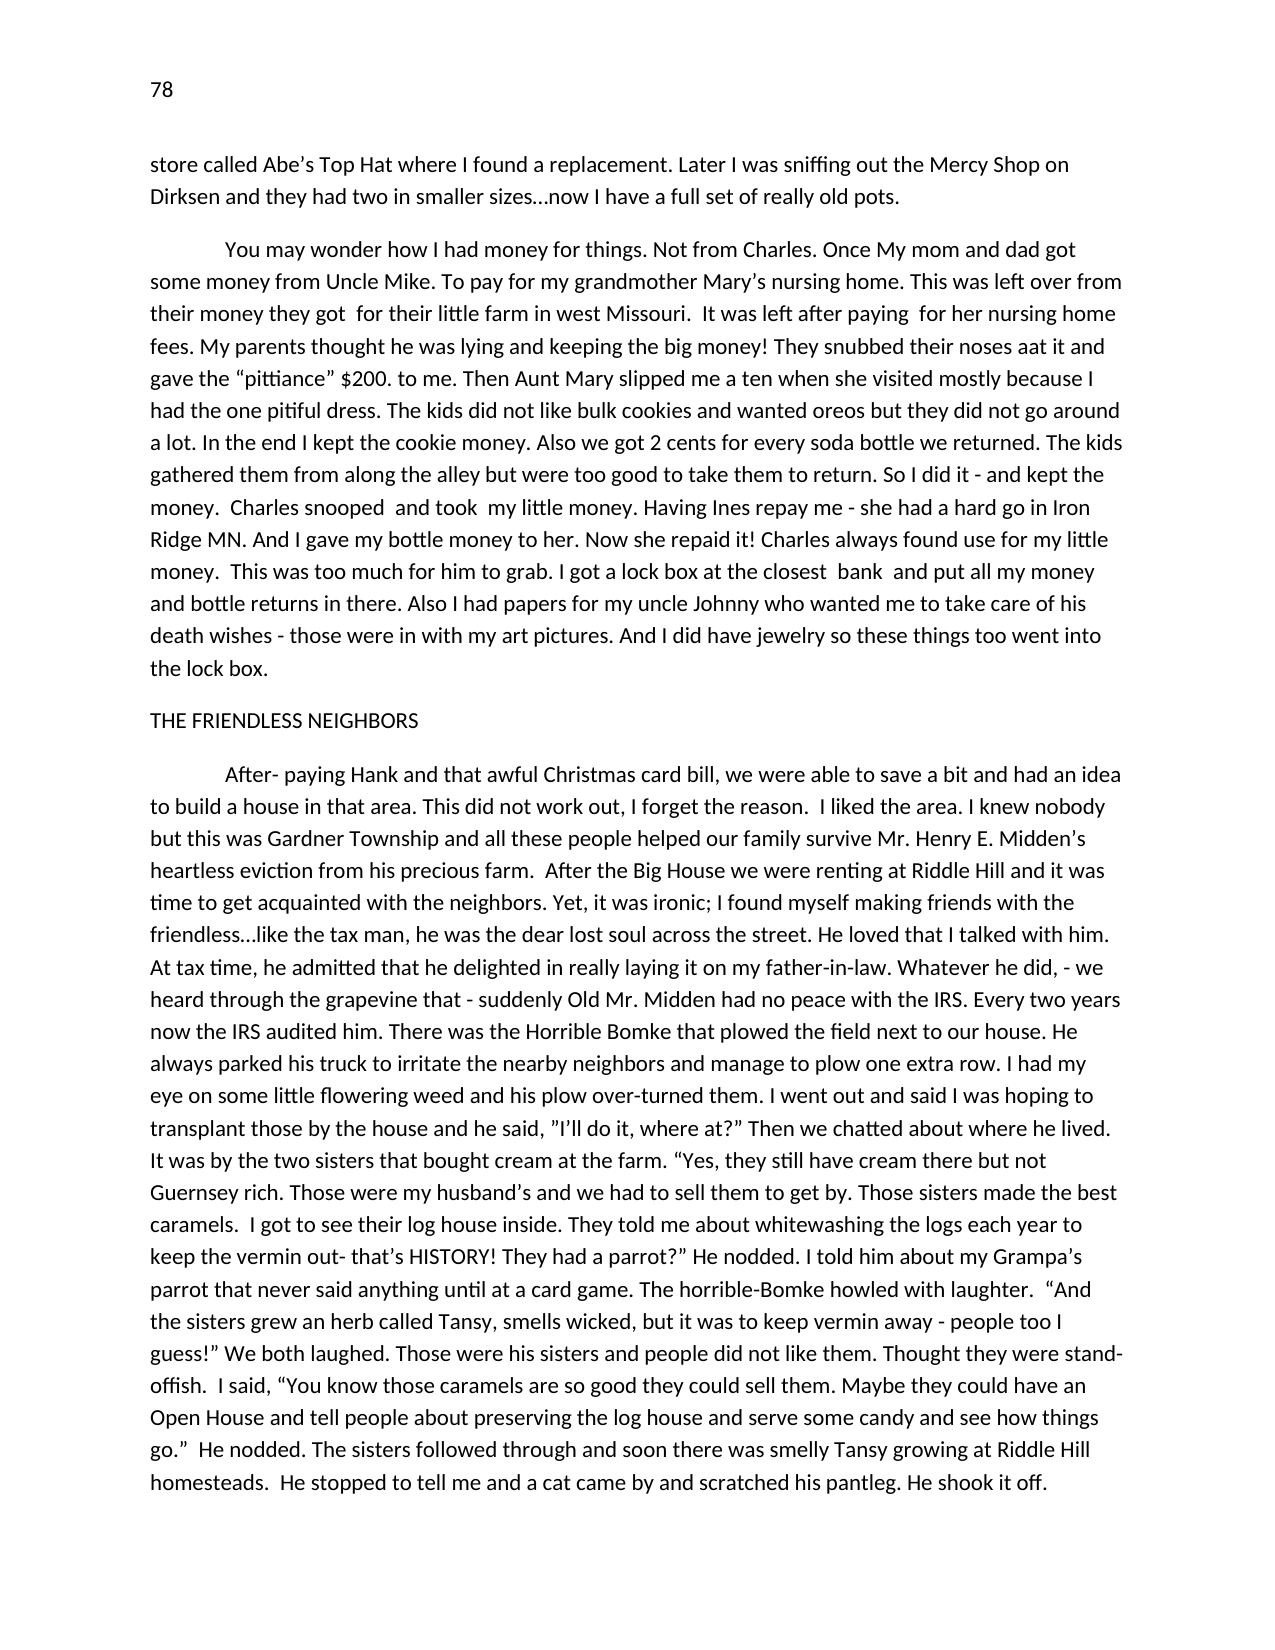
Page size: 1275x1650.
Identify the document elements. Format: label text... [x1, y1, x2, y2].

text After- paying Hank and that awful Christmas card bill, we were able to save a bit and had an idea to build a house in that area. This did not work out, I forget the reason. I liked the area. I knew nobody but this was Gardner Township and all these people helped our family survive Mr. Henry E. Midden’s heartless eviction from his precious farm. After the Big House we were renting at Riddle Hill and it was time to get acquainted with the neighbors. Yet, it was ironic; I found myself making friends with the friendless…like the tax man, he was the dear lost soul across the street. He loved that I talked with him. At tax time, he admitted that he delighted in really laying it on my father-in-law. Whatever he did, - we heard through the grapevine that - suddenly Old Mr. Midden had no peace with the IRS. Every two years now the IRS audited him. There was the Horrible Bomke that plowed the field next to our house. He always parked his truck to irritate the nearby neighbors and manage to plow one extra row. I had my eye on some little flowering weed and his plow over-turned them. I went out and said I was hoping to transplant those by the house and he said, ”I’ll do it, where at?” Then we chatted about where he lived. It was by the two sisters that bought cream at the farm. “Yes, they still have cream there but not Guernsey rich. Those were my husband’s and we had to sell them to get by. Those sisters made the best caramels. I got to see their log house inside. They told me about whitewashing the logs each year to keep the vermin out- that’s HISTORY! They had a parrot?” He nodded. I told him about my Grampa’s parrot that never said anything until at a card game. The horrible-Bomke howled with laughter. “And the sisters grew an herb called Tansy, smells wicked, but it was to keep vermin away - people too I guess!” We both laughed. Those were his sisters and people did not like them. Thought they were stand-offish. I said, “You know those caramels are so good they could sell them. Maybe they could have an Open House and tell people about preserving the log house and serve some candy and see how things go.” He nodded. The sisters followed through and soon there was smelly Tansy growing at Riddle Hill homesteads. He stopped to tell me and a cat came by and scratched his pantleg. He shook it off. [150, 760, 1125, 1496]
text THE FRIENDLESS NEIGHBORS [150, 707, 1125, 735]
text You may wonder how I had money for things. Not from Charles. Once My mom and dad got some money from Uncle Mike. To pay for my grandmother Mary’s nursing home. This was left over from their money they got for their little farm in west Missouri. It was left after paying for her nursing home fees. My parents thought he was lying and keeping the big money! They snubbed their noses aat it and gave the “pittiance” $200. to me. Then Aunt Mary slipped me a ten when she visited mostly because I had the one pitiful dress. The kids did not like bulk cookies and wanted oreos but they did not go around a lot. In the end I kept the cookie money. Also we got 2 cents for every soda bottle we returned. The kids gathered them from along the alley but were too good to take them to return. So I did it - and kept the money. Charles snooped and took my little money. Having Ines repay me - she had a hard go in Iron Ridge MN. And I gave my bottle money to her. Now she repaid it! Charles always found use for my little money. This was too much for him to grab. I got a lock box at the closest bank and put all my money and bottle returns in there. Also I had papers for my uncle Johnny who wanted me to take care of his death wishes - those were in with my art pictures. And I did have jewelry so these things too went into the lock box. [150, 235, 1125, 682]
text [150, 150, 1125, 210]
